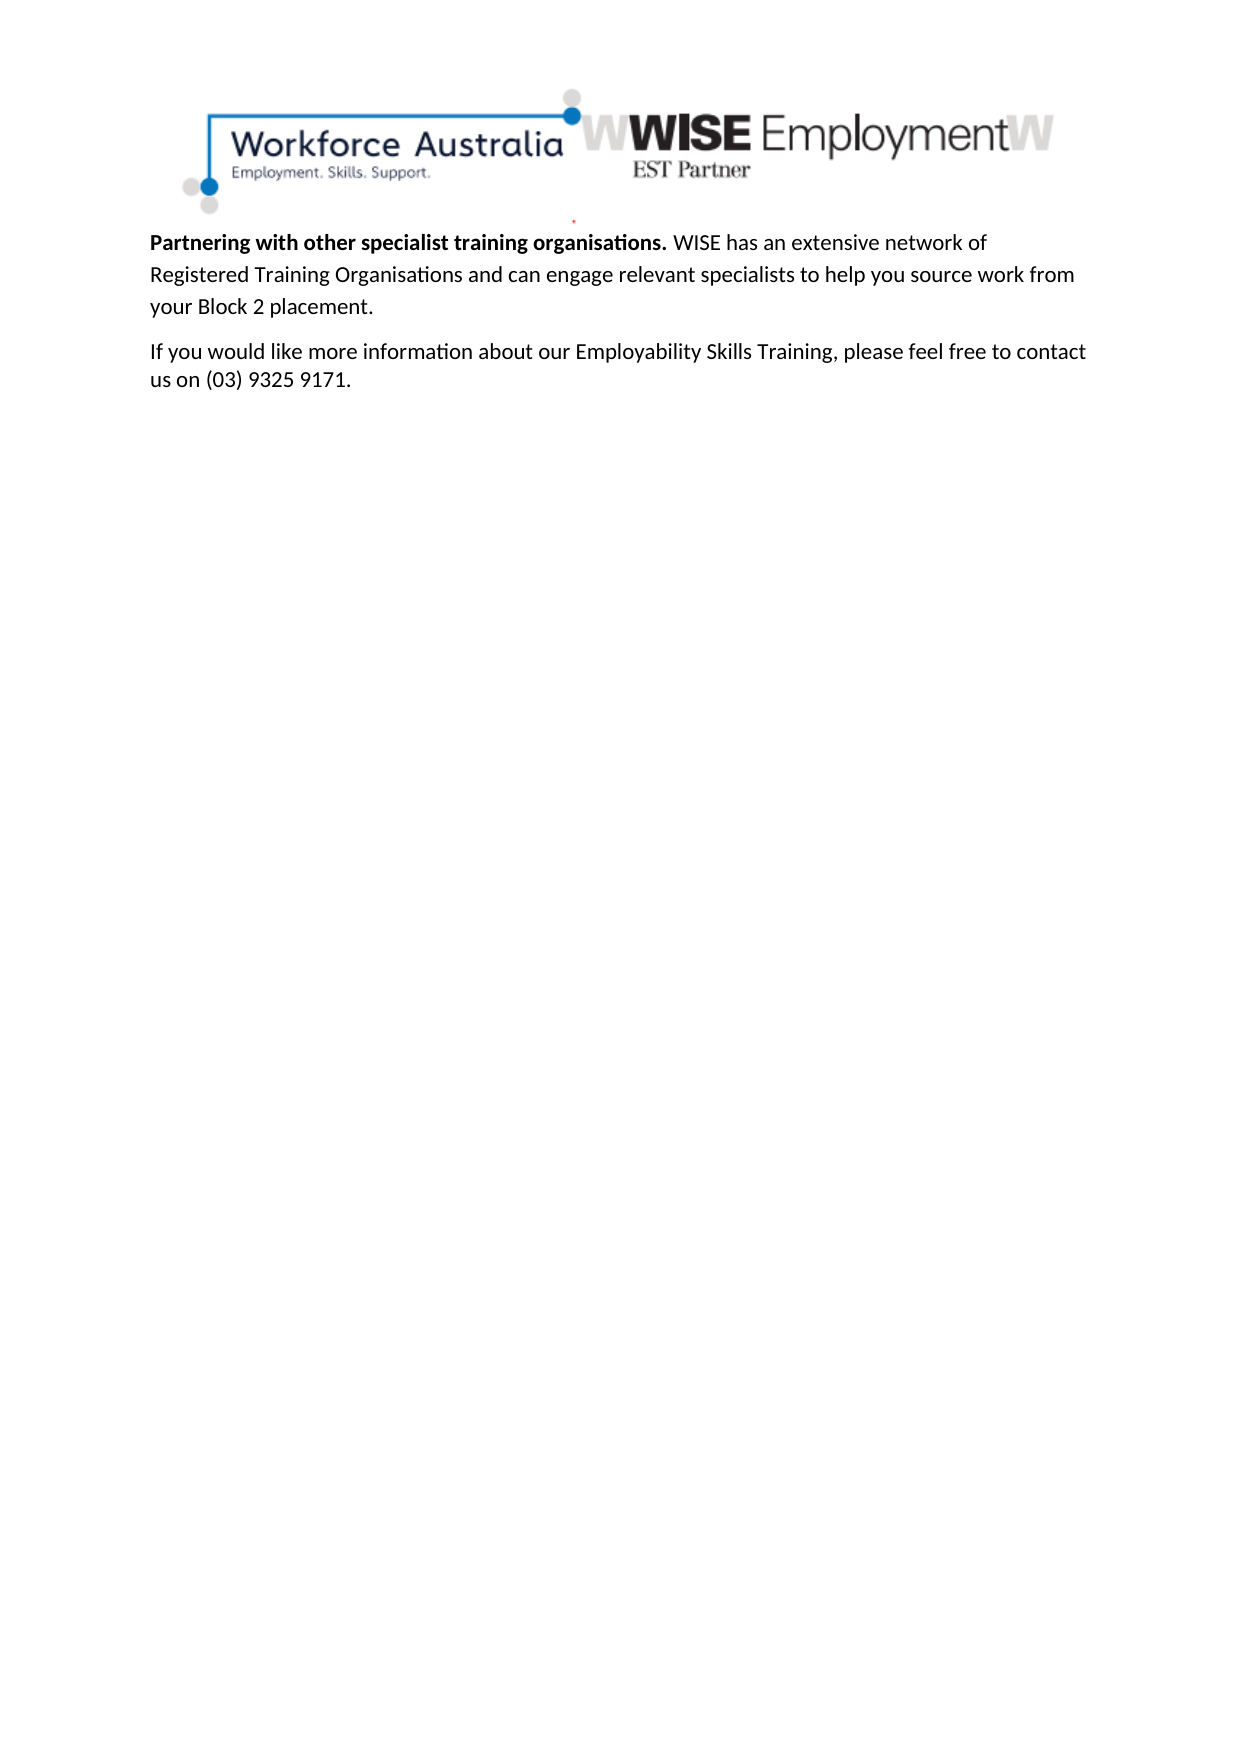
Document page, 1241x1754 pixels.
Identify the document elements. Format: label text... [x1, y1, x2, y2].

text Partnering with other specialist training organisations. WISE has an extensive network of Registered Training Organisations and can engage relevant specialists to help you source work from your Block 2 placement. [150, 228, 1090, 320]
text If you would like more information about our Employability Skills Training, please feel free to contact us on (03) 9325 9171. [150, 337, 1090, 393]
picture [150, 73, 1091, 228]
